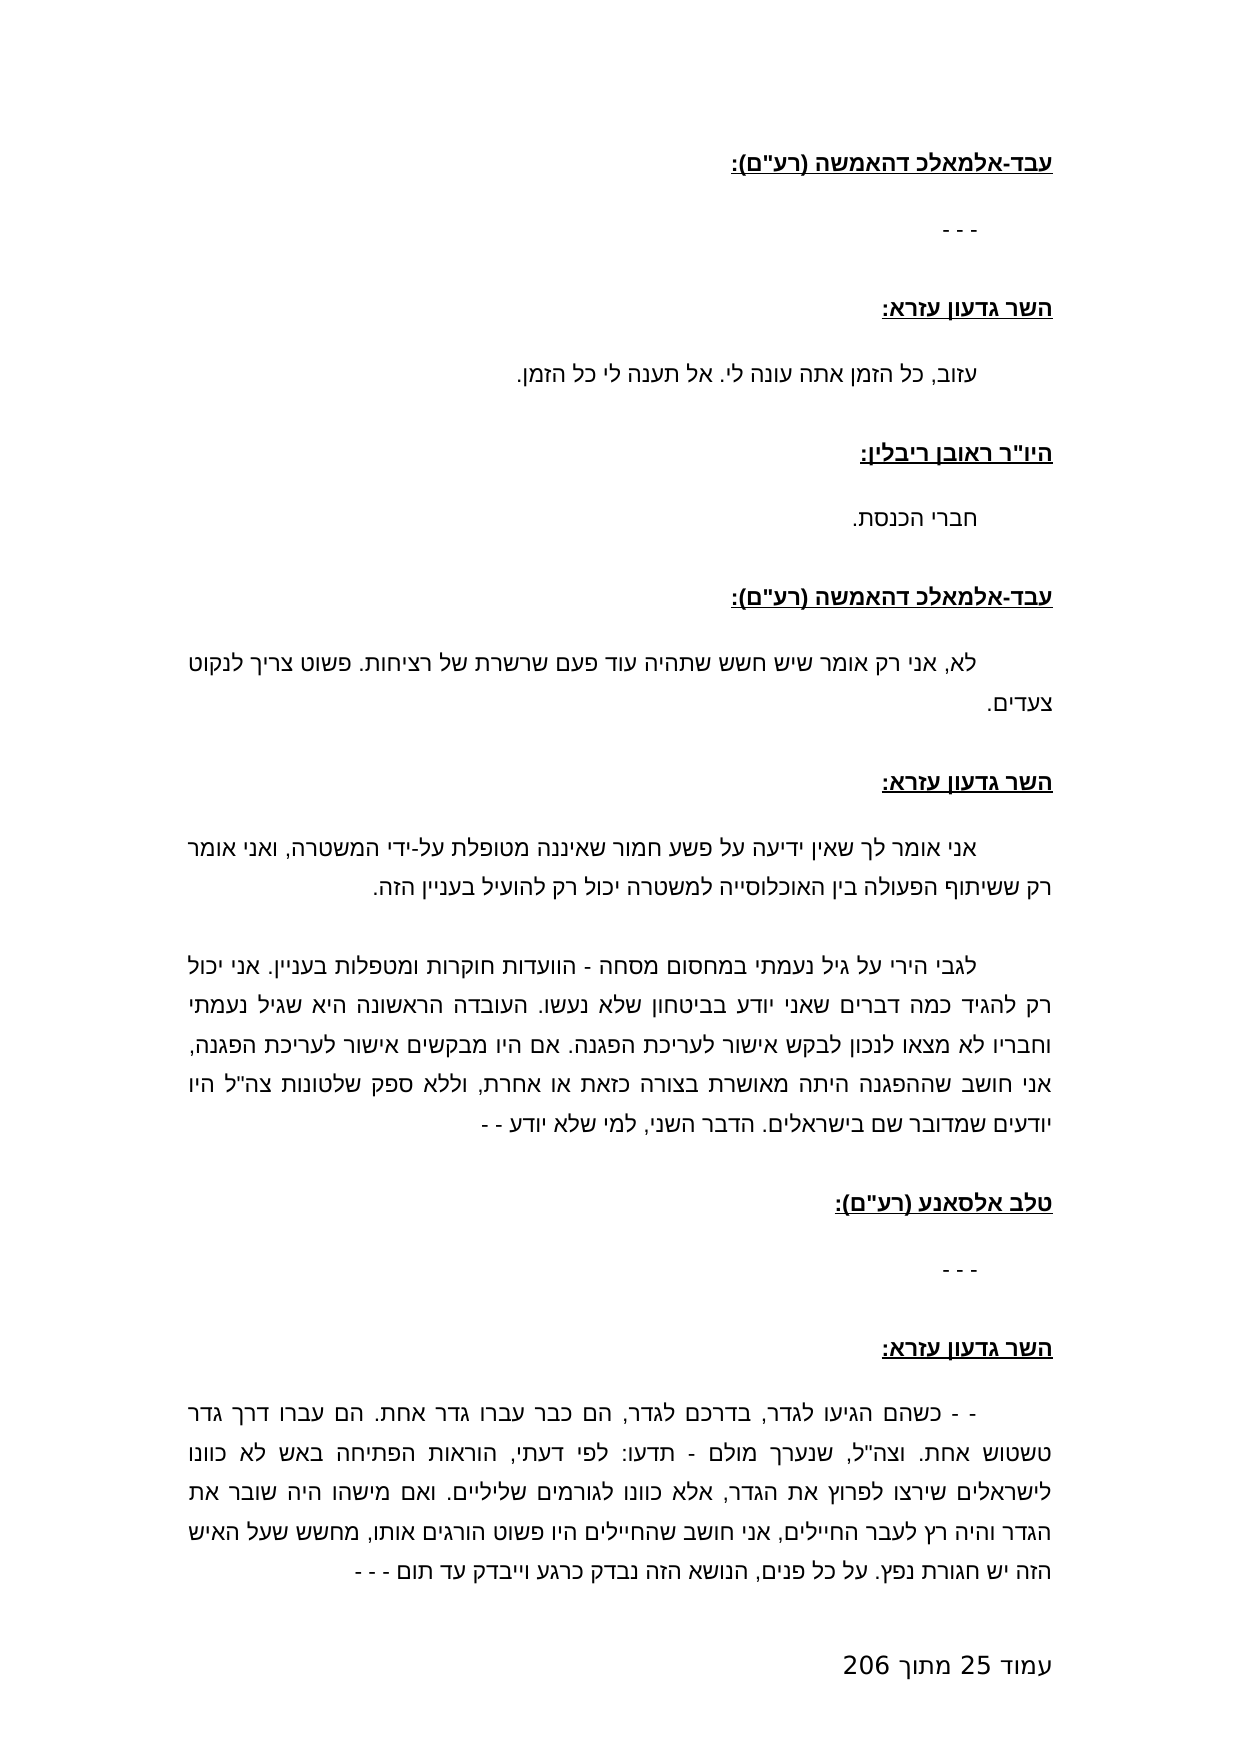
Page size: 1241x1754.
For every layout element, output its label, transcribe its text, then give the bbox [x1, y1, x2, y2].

text השר גדעון עזרא: [187, 769, 1053, 795]
text - - - [187, 216, 1053, 242]
text אני אומר לך שאין ידיעה על פשע חמור שאיננה מטופלת על-ידי המשטרה, ואני אומר רק ששיתוף הפעולה בין האוכלוסייה למשטרה יכול רק להועיל בעניין הזה. [187, 834, 1053, 900]
text השר גדעון עזרא: [187, 1334, 1053, 1361]
text - - - [187, 1256, 1053, 1282]
text חברי הכנסת. [187, 505, 1053, 532]
text עבד-אלמאלכ דהאמשה (רע"ם): [187, 584, 1053, 611]
text לגבי הירי על גיל נעמתי במחסום מסחה - הוועדות חוקרות ומטפלות בעניין. אני יכול רק להגיד כמה דברים שאני יודע בביטחון שלא נעשו. העובדה הראשונה היא שגיל נעמתי וחבריו לא מצאו לנכון לבקש אישור לעריכת הפגנה. אם היו מבקשים אישור לעריכת הפגנה, אני חושב שההפגנה היתה מאושרת בצורה כזאת או אחרת, וללא ספק שלטונות צה"ל היו יודעים שמדובר שם בישראלים. הדבר השני, למי שלא יודע - - [187, 953, 1053, 1137]
text היו"ר ראובן ריבלין: [187, 439, 1053, 466]
text עזוב, כל הזמן אתה עונה לי. אל תענה לי כל הזמן. [187, 361, 1053, 387]
text לא, אני רק אומר שיש חשש שתהיה עוד פעם שרשרת של רציחות. פשוט צריך לנקוט צעדים. [187, 650, 1053, 716]
text עבד-אלמאלכ דהאמשה (רע"ם): [187, 150, 1053, 176]
text השר גדעון עזרא: [187, 295, 1053, 321]
text טלב אלסאנע (רע"ם): [187, 1190, 1053, 1216]
text - - כשהם הגיעו לגדר, בדרכם לגדר, הם כבר עברו גדר אחת. הם עברו דרך גדר טשטוש אחת. וצה"ל, שנערך מולם - תדעו: לפי דעתי, הוראות הפתיחה באש לא כוונו לישראלים שירצו לפרוץ את הגדר, אלא כוונו לגורמים שליליים. ואם מישהו היה שובר את הגדר והיה רץ לעבר החיילים, אני חושב שהחיילים היו פשוט הורגים אותו, מחשש שעל האיש הזה יש חגורת נפץ. על כל פנים, הנושא הזה נבדק כרגע וייבדק עד תום - - - [187, 1400, 1053, 1585]
